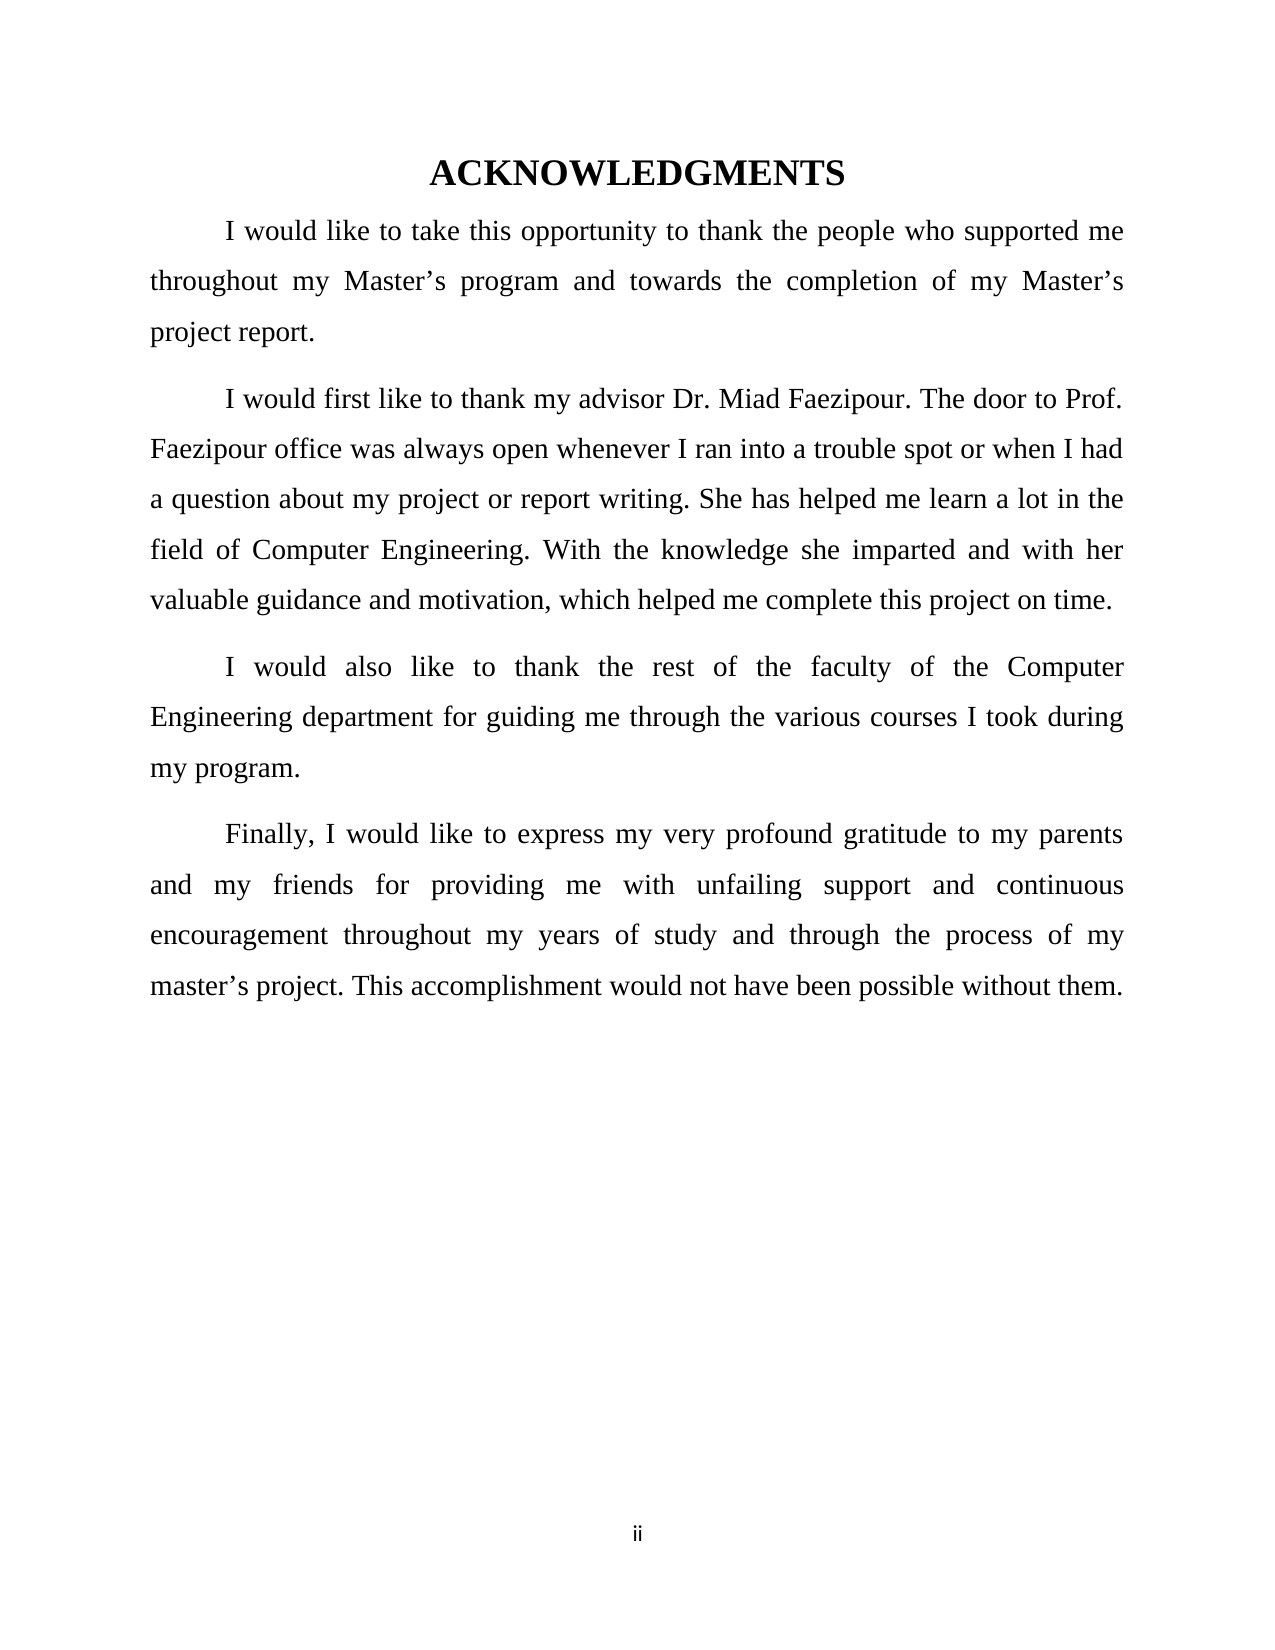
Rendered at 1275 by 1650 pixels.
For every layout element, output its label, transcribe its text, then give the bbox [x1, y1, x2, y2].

text I would like to take this opportunity to thank the people who supported me throughout my Master’s program and towards the completion of my Master’s project report. [150, 213, 1125, 347]
text I would first like to thank my advisor Dr. Miad Faezipour. The door to Prof. Faezipour office was always open whenever I ran into a trouble spot or when I had a question about my project or report writing. She has helped me learn a lot in the field of Computer Engineering. With the knowledge she imparted and with her valuable guidance and motivation, which helped me complete this project on time. [150, 381, 1125, 616]
text ACKNOWLEDGMENTS [150, 150, 1125, 193]
text I would also like to thank the rest of the faculty of the Computer Engineering department for guiding me through the various courses I took during my program. [150, 649, 1125, 783]
text Finally, I would like to express my very profound gratitude to my parents and my friends for providing me with unfailing support and continuous encouragement throughout my years of study and through the process of my master’s project. This accomplishment would not have been possible without them. [150, 817, 1125, 1001]
